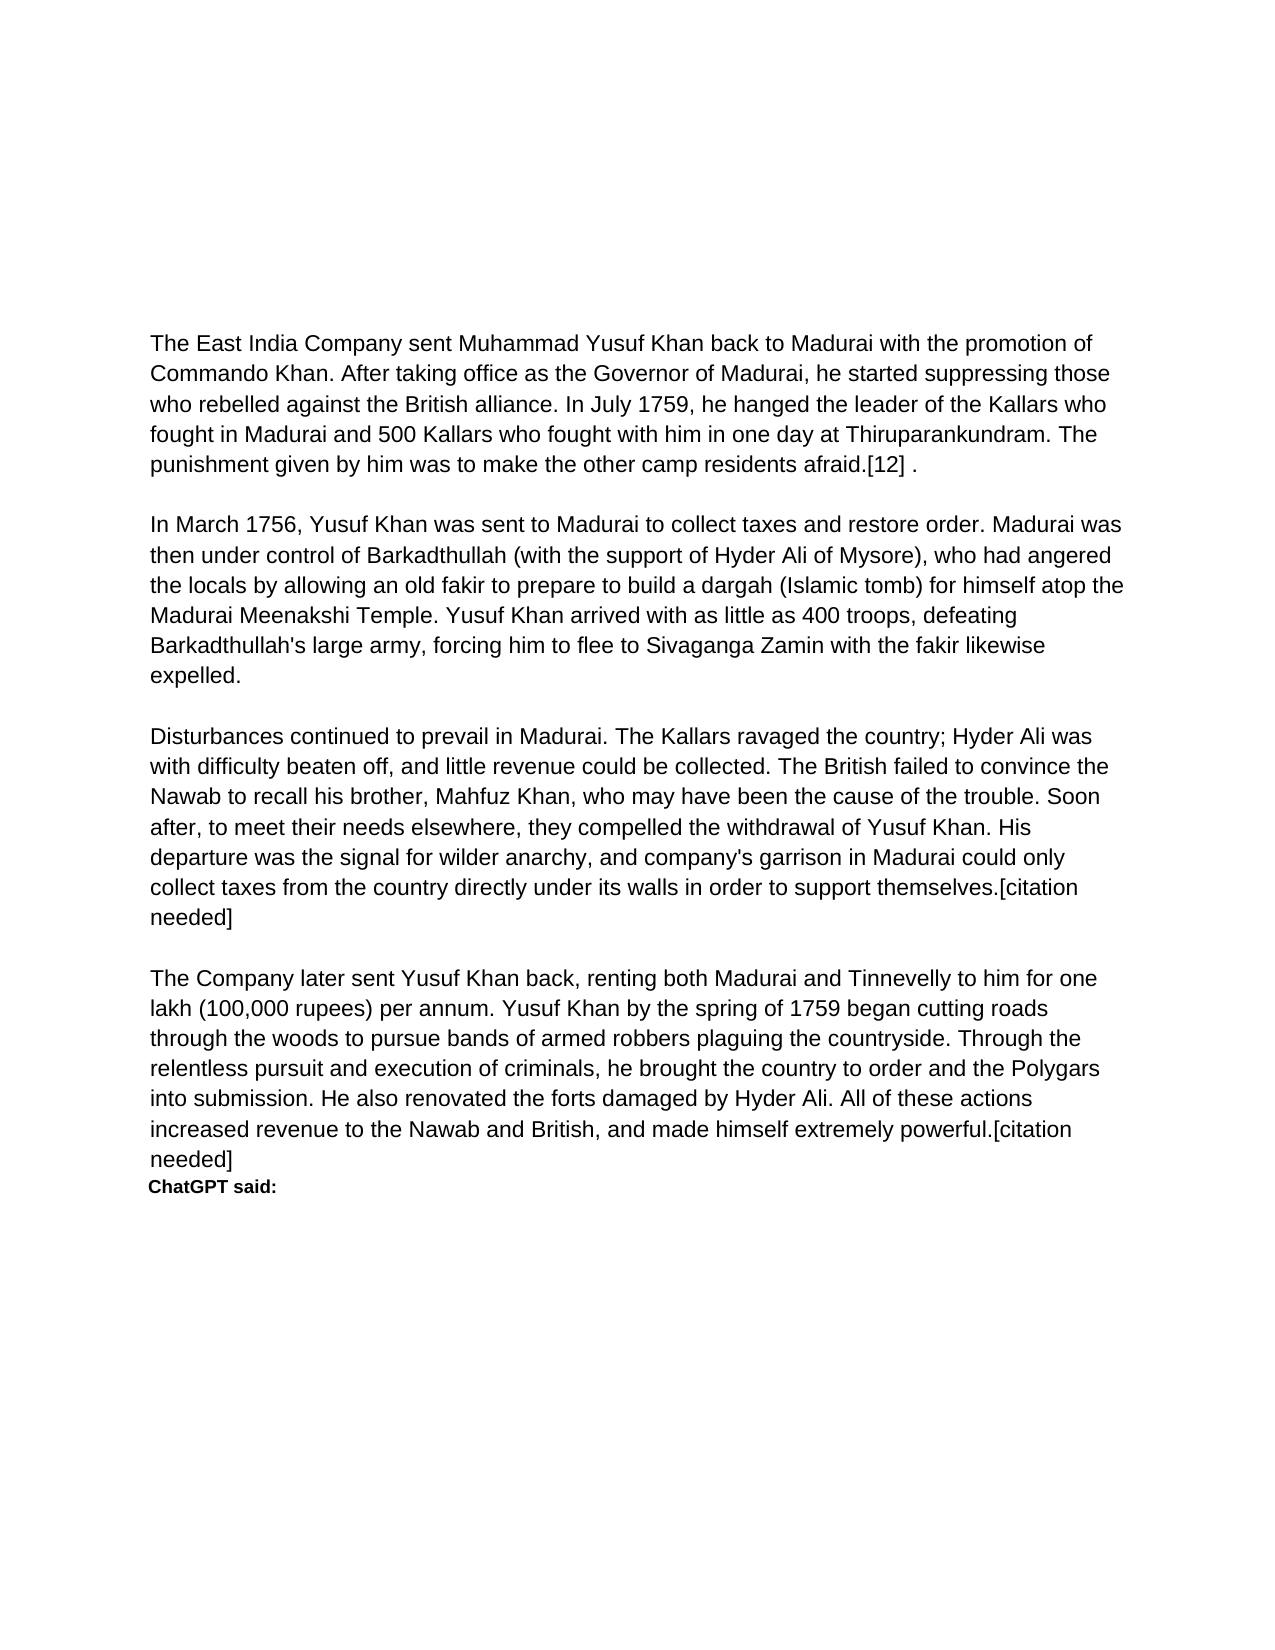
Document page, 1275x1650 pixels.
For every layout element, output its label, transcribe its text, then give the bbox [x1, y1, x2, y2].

text Disturbances continued to prevail in Madurai. The Kallars ravaged the country; Hyder Ali was with difficulty beaten off, and little revenue could be collected. The British failed to convince the Nawab to recall his brother, Mahfuz Khan, who may have been the cause of the trouble. Soon after, to meet their needs elsewhere, they compelled the withdrawal of Yusuf Khan. His departure was the signal for wilder anarchy, and company's garrison in Madurai could only collect taxes from the country directly under its walls in order to support themselves.[citation needed] [150, 723, 1125, 931]
subtitle ChatGPT said: [148, 1176, 1127, 1198]
text In March 1756, Yusuf Khan was sent to Madurai to collect taxes and restore order. Madurai was then under control of Barkadthullah (with the support of Hyder Ali of Mysore), who had angered the locals by allowing an old fakir to prepare to build a dargah (Islamic tomb) for himself atop the Madurai Meenakshi Temple. Yusuf Khan arrived with as little as 400 troops, defeating Barkadthullah's large army, forcing him to flee to Sivaganga Zamin with the fakir likewise expelled. [150, 511, 1125, 689]
text The East India Company sent Muhammad Yusuf Khan back to Madurai with the promotion of Commando Khan. After taking office as the Governor of Madurai, he started suppressing those who rebelled against the British alliance. In July 1759, he hanged the leader of the Kallars who fought in Madurai and 500 Kallars who fought with him in one day at Thiruparankundram. The punishment given by him was to make the other camp residents afraid.[12] . [150, 330, 1125, 477]
text The Company later sent Yusuf Khan back, renting both Madurai and Tinnevelly to him for one lakh (100,000 rupees) per annum. Yusuf Khan by the spring of 1759 began cutting roads through the woods to pursue bands of armed robbers plaguing the countryside. Through the relentless pursuit and execution of criminals, he brought the country to order and the Polygars into submission. He also renovated the forts damaged by Hyder Ali. All of these actions increased revenue to the Nawab and British, and made himself extremely powerful.[citation needed] [150, 964, 1125, 1172]
